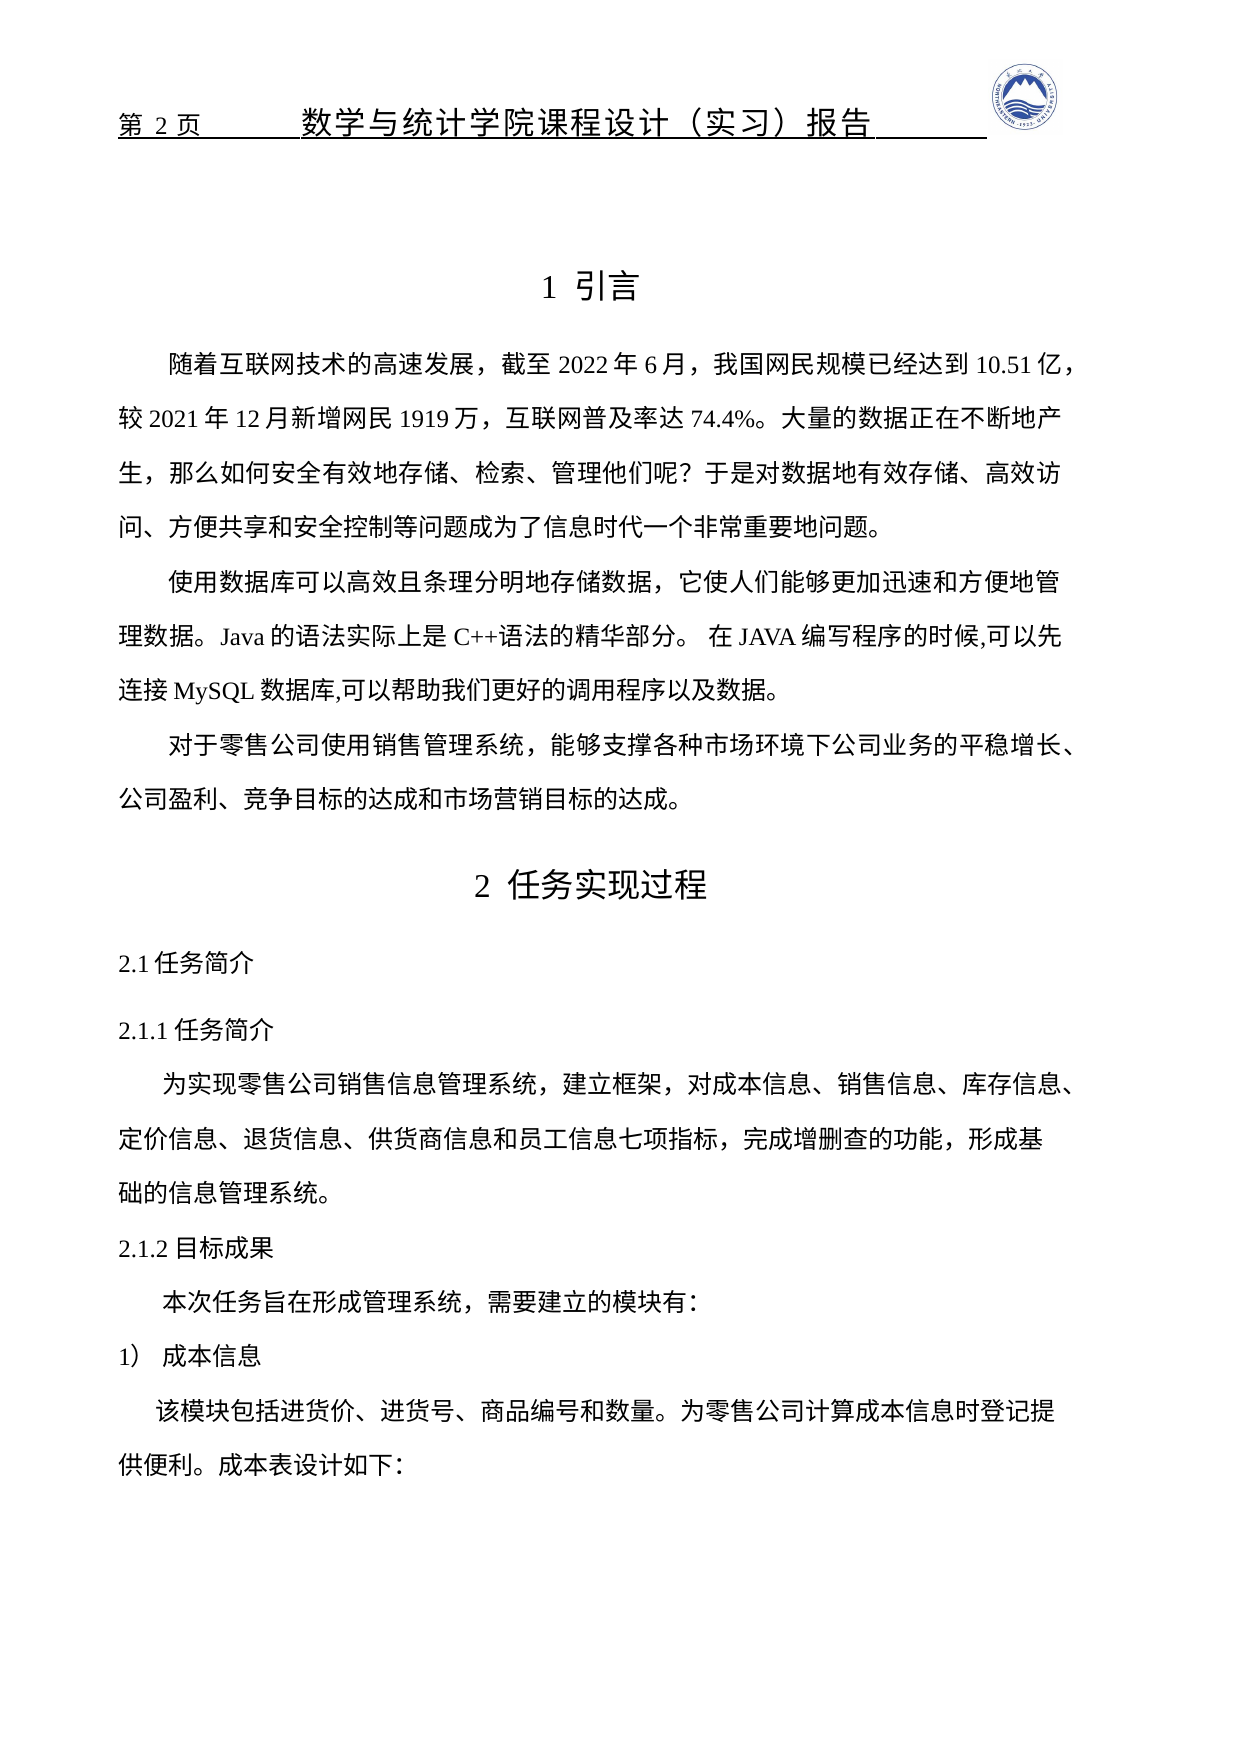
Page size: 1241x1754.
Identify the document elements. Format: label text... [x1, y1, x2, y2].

text 随着互联网技术的高速发展，截至2022年6月，我国网民规模已经达到10.51亿，较2021年12月新增网民1919万，互联网普及率达74.4%。大量的数据正在不断地产生，那么如何安全有效地存储、检索、管理他们呢？于是对数据地有效存储、高效访问、方便共享和安全控制等问题成为了信息时代一个非常重要地问题。 [118, 344, 1063, 544]
picture [987, 59, 1063, 135]
text 对于零售公司使用销售管理系统，能够支撑各种市场环境下公司业务的平稳增长、公司盈利、竞争目标的达成和市场营销目标的达成。 [118, 725, 1063, 816]
text 2 任务实现过程 [118, 859, 1063, 907]
text 该模块包括进货价、进货号、商品编号和数量。为零售公司计算成本信息时登记提供便利。成本表设计如下： [118, 1391, 1063, 1482]
text 2.1.2 目标成果 [118, 1228, 1063, 1264]
list 成本信息 [118, 1337, 1063, 1373]
text 1 引言 [118, 260, 1063, 308]
text 使用数据库可以高效且条理分明地存储数据，它使人们能够更加迅速和方便地管理数据。Java的语法实际上是C++语法的精华部分。 在JAVA编写程序的时候,可以先连接MySQL数据库,可以帮助我们更好的调用程序以及数据。 [118, 562, 1063, 707]
text 2.1.1 任务简介 [118, 1011, 1063, 1047]
text 为实现零售公司销售信息管理系统，建立框架，对成本信息、销售信息、库存信息、定价信息、退货信息、供货商信息和员工信息七项指标，完成增删查的功能，形成基础的信息管理系统。 [118, 1065, 1063, 1210]
text 本次任务旨在形成管理系统，需要建立的模块有： [118, 1282, 1063, 1319]
text 2.1任务简介 [118, 944, 1063, 980]
